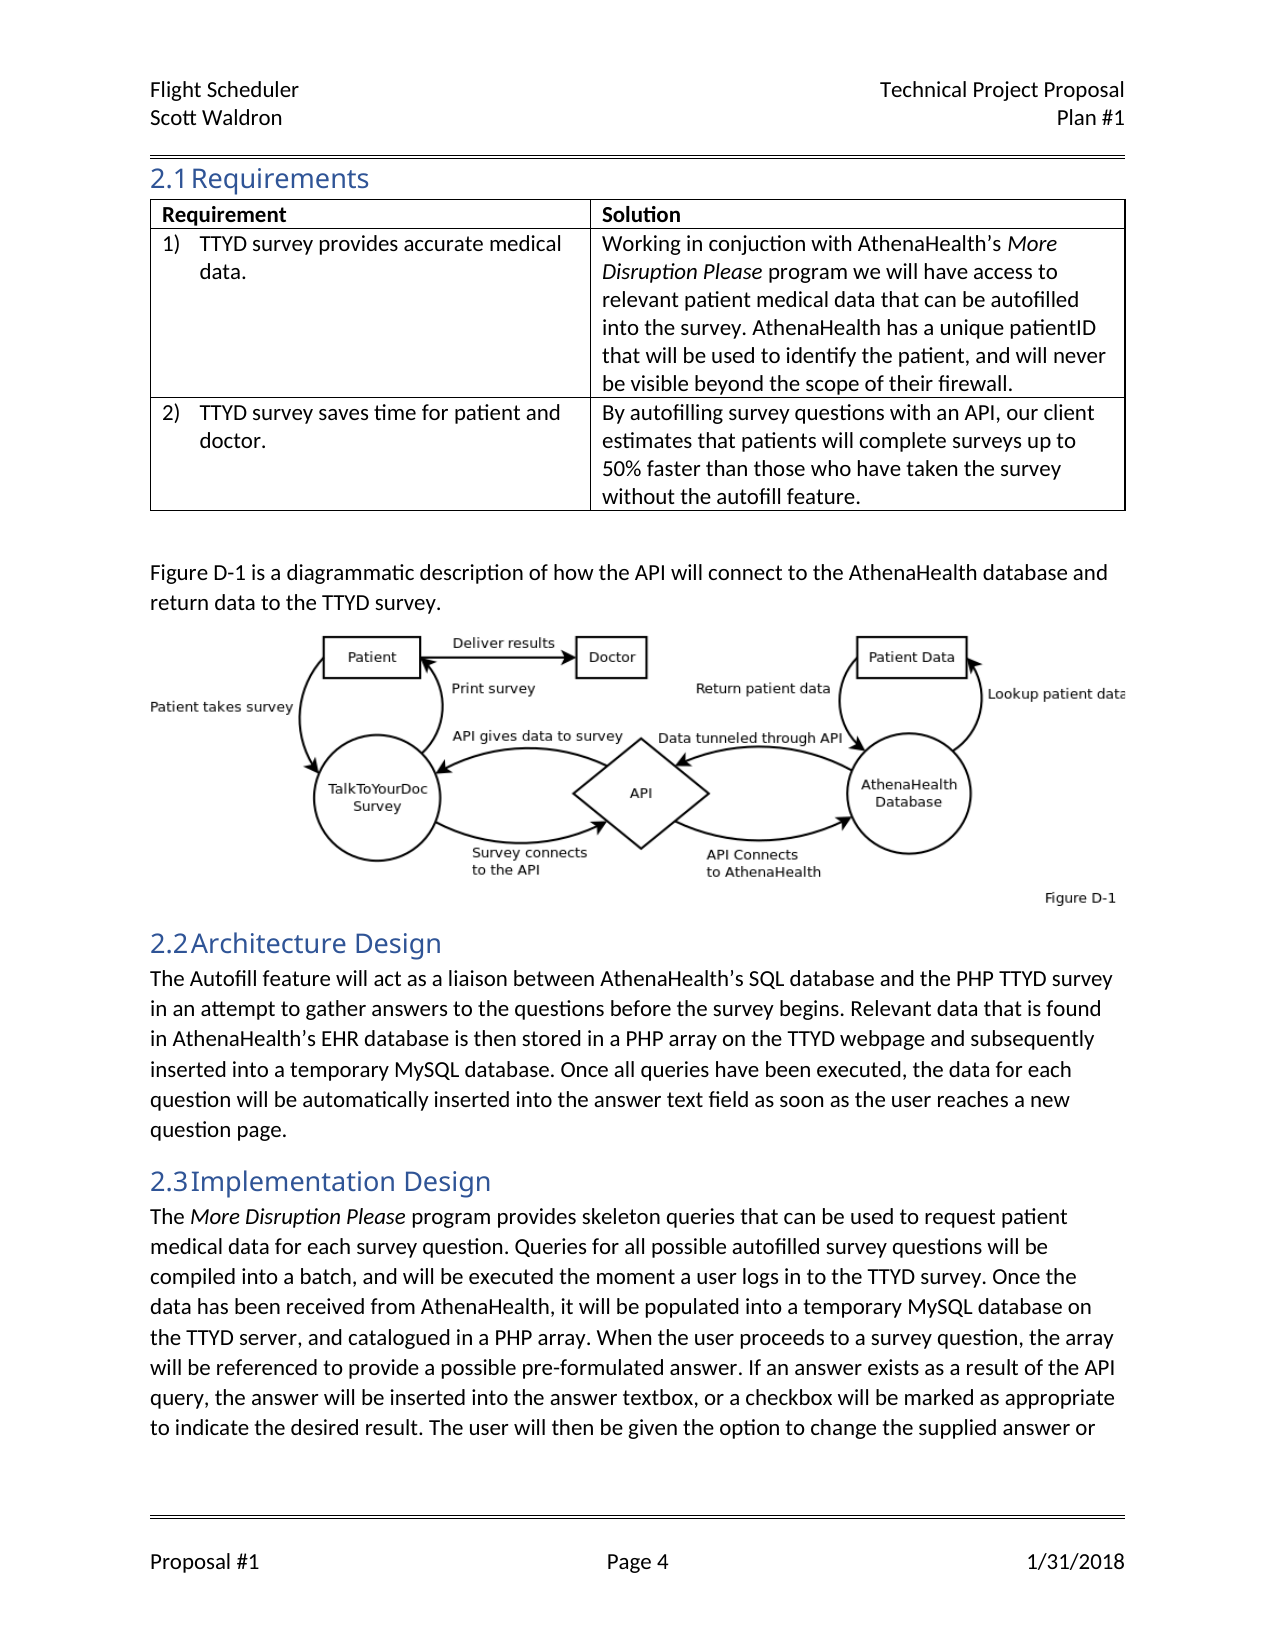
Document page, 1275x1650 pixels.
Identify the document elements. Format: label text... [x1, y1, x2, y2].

table_header Solution [591, 200, 1124, 228]
table_cell TTYD survey saves time for patient and doctor. [151, 398, 590, 510]
text The Autofill feature will act as a liaison between AthenaHealth’s SQL database and the PHP TTYD survey in an attempt to gather answers to the questions before the survey begins. Relevant data that is found in AthenaHealth’s EHR database is then stored in a PHP array on the TTYD webpage and subsequently inserted into a temporary MySQL database. Once all queries have been executed, the data for each question will be automatically inserted into the answer text field as soon as the user reaches a new question page. [150, 964, 1125, 1143]
text Figure D-1 is a diagrammatic description of how the API will connect to the AthenaHealth database and return data to the TTYD survey. [150, 558, 1125, 616]
table_cell By autofilling survey questions with an API, our client estimates that patients will complete surveys up to 50% faster than those who have taken the survey without the autofill feature. [591, 398, 1124, 510]
table_cell Working in conjuction with AthenaHealth’s More Disruption Please program we will have access to relevant patient medical data that can be autofilled into the survey. AthenaHealth has a unique patientID that will be used to identify the patient, and will never be visible beyond the scope of their firewall. [591, 229, 1124, 397]
table_header Requirement [151, 200, 590, 228]
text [150, 1202, 1125, 1441]
table_cell TTYD survey provides accurate medical data. [151, 229, 590, 397]
subtitle Requirements [150, 159, 1125, 196]
picture [150, 635, 1125, 906]
subtitle Architecture Design [150, 924, 1125, 961]
subtitle Implementation Design [150, 1162, 1125, 1199]
